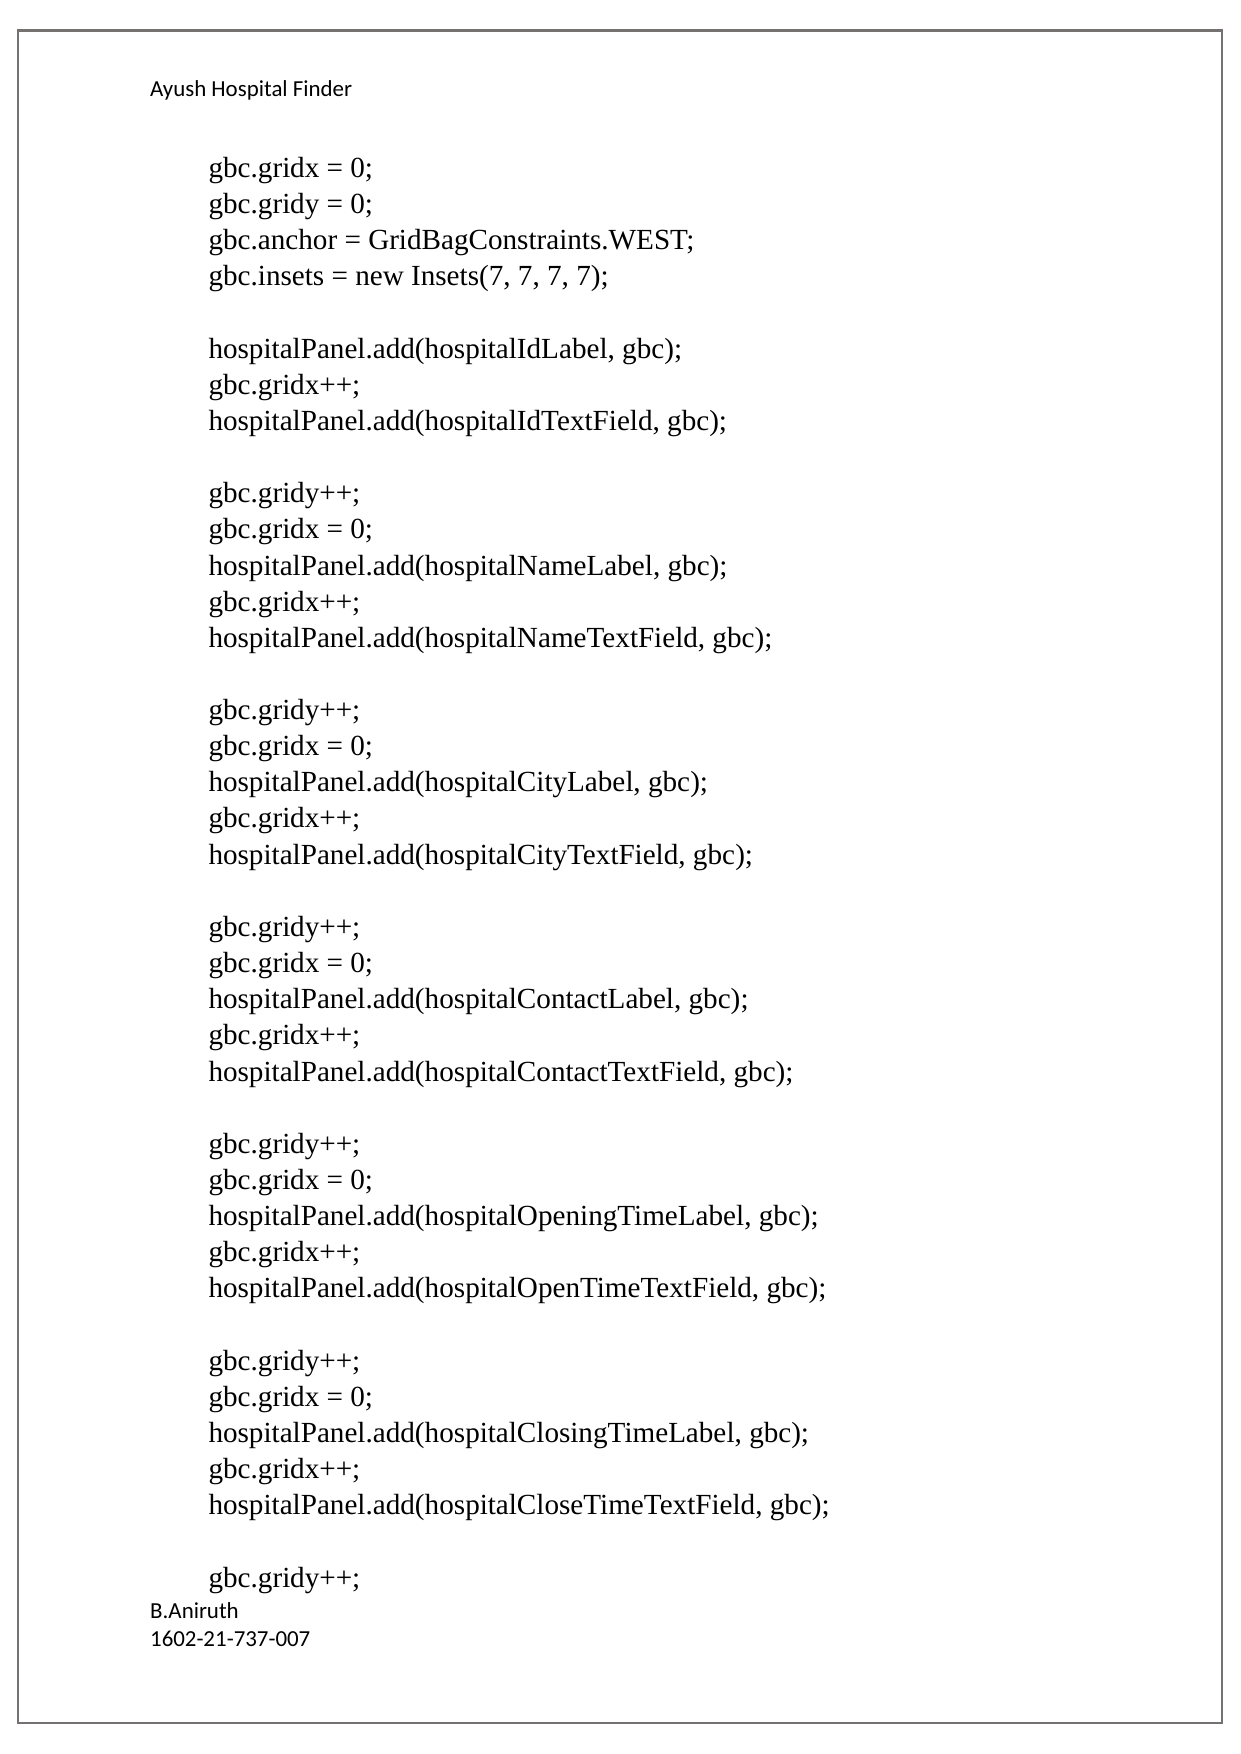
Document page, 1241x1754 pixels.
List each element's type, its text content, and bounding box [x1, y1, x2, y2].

text gbc.gridx++; [150, 584, 1090, 617]
text gbc.gridx = 0; [150, 728, 1090, 762]
text gbc.gridy++; [150, 1343, 1090, 1376]
text gbc.gridx = 0; [150, 150, 1090, 183]
text gbc.gridy = 0; [150, 186, 1090, 220]
text gbc.gridx++; [150, 1451, 1090, 1485]
text gbc.gridx = 0; [150, 1379, 1090, 1412]
text gbc.gridx++; [150, 367, 1090, 400]
text hospitalPanel.add(hospitalCityLabel, gbc); [150, 764, 1090, 798]
text hospitalPanel.add(hospitalIdTextField, gbc); [150, 403, 1090, 437]
text gbc.gridx++; [150, 801, 1090, 834]
text gbc.gridx++; [150, 1017, 1090, 1051]
text gbc.gridx = 0; [150, 511, 1090, 545]
text hospitalPanel.add(hospitalContactTextField, gbc); [150, 1054, 1090, 1087]
text hospitalPanel.add(hospitalOpenTimeTextField, gbc); [150, 1271, 1090, 1304]
text gbc.gridx++; [150, 1234, 1090, 1268]
text hospitalPanel.add(hospitalContactLabel, gbc); [150, 981, 1090, 1015]
text gbc.gridy++; [150, 692, 1090, 726]
text gbc.insets = new Insets(7, 7, 7, 7); [150, 258, 1090, 292]
text hospitalPanel.add(hospitalCityTextField, gbc); [150, 837, 1090, 870]
text gbc.gridy++; [150, 475, 1090, 509]
text gbc.gridy++; [150, 1126, 1090, 1159]
text hospitalPanel.add(hospitalIdLabel, gbc); [150, 331, 1090, 364]
text hospitalPanel.add(hospitalOpeningTimeLabel, gbc); [150, 1198, 1090, 1232]
text gbc.anchor = GridBagConstraints.WEST; [150, 222, 1090, 256]
text gbc.gridx = 0; [150, 945, 1090, 979]
text hospitalPanel.add(hospitalClosingTimeLabel, gbc); [150, 1415, 1090, 1449]
text hospitalPanel.add(hospitalNameTextField, gbc); [150, 620, 1090, 653]
text gbc.gridx = 0; [150, 1162, 1090, 1196]
text hospitalPanel.add(hospitalCloseTimeTextField, gbc); [150, 1487, 1090, 1521]
text gbc.gridy++; [150, 909, 1090, 943]
text hospitalPanel.add(hospitalNameLabel, gbc); [150, 548, 1090, 581]
text gbc.gridy++; [150, 1560, 1090, 1593]
